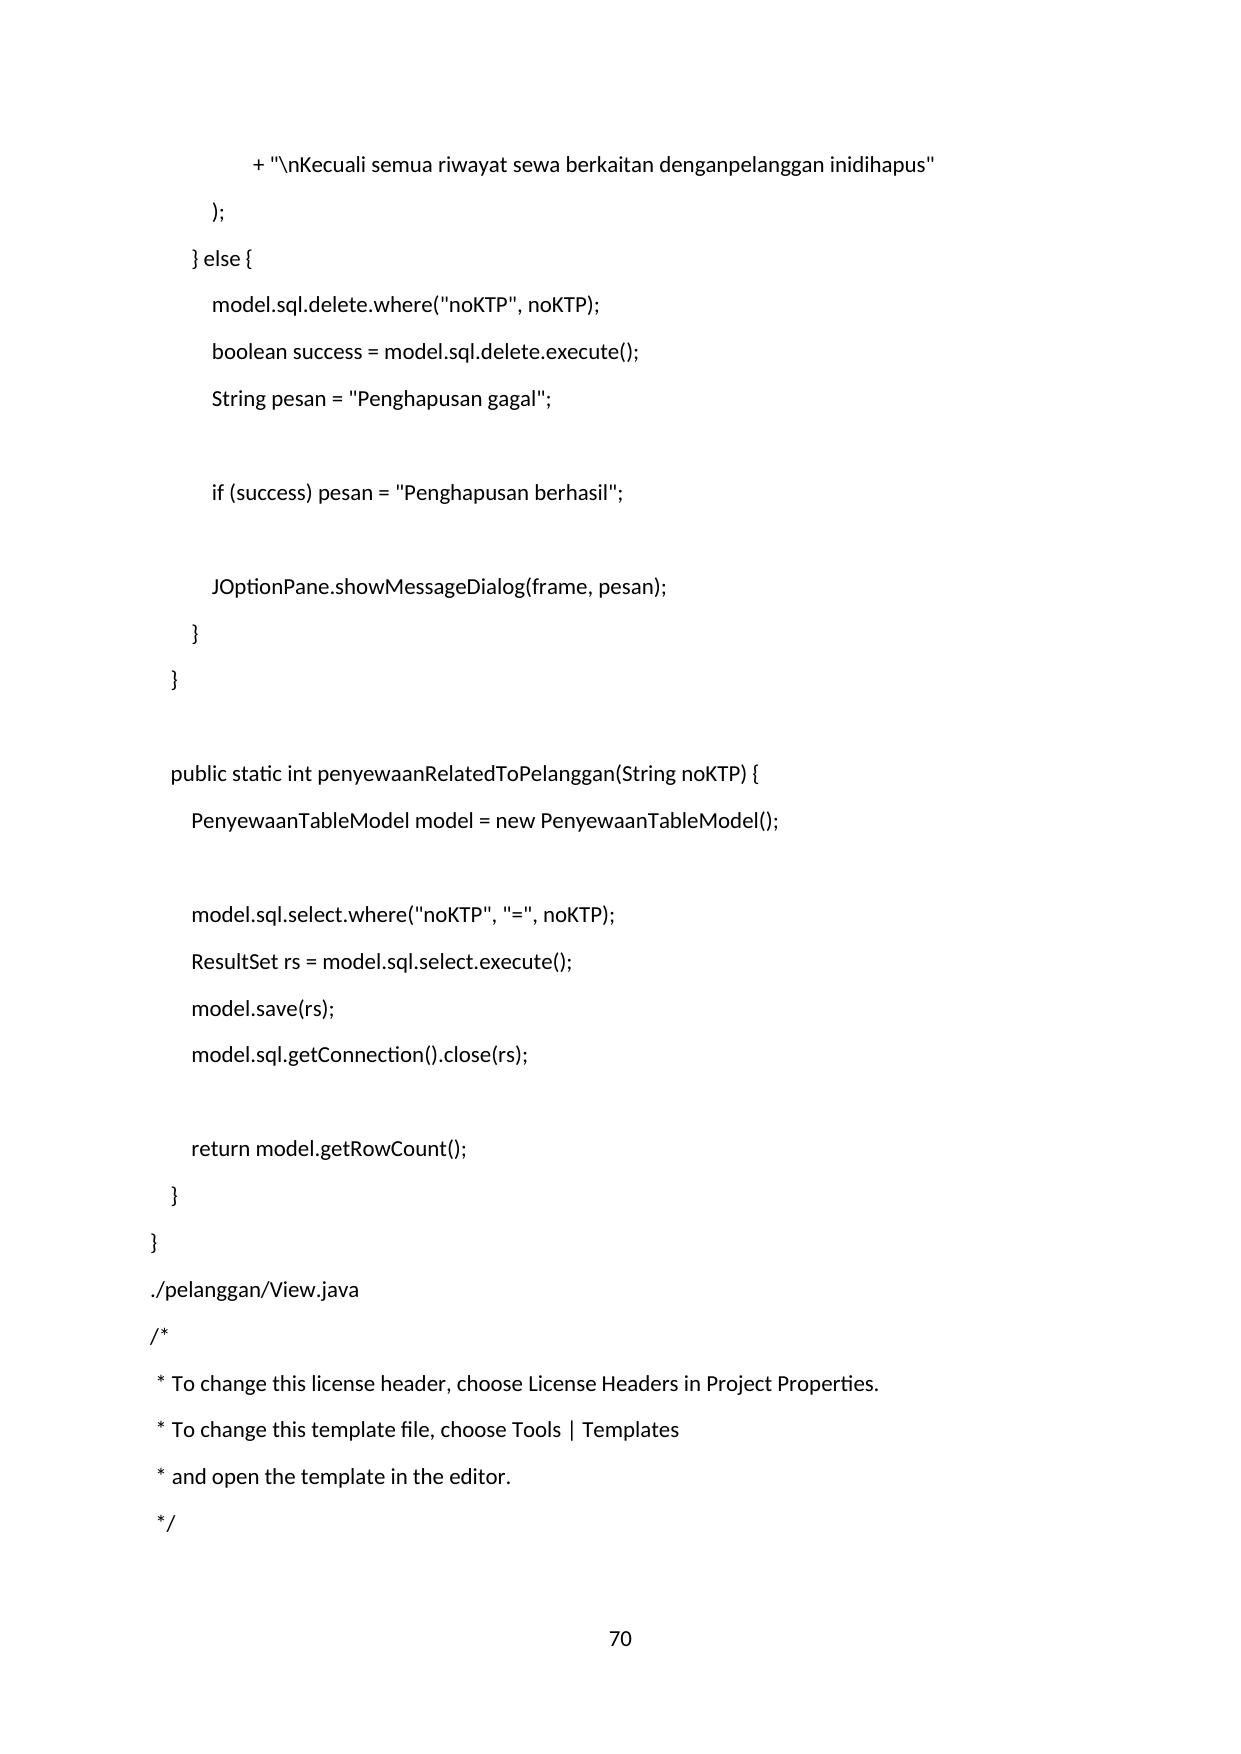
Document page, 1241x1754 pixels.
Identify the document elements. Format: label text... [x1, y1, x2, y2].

text if (success) pesan = "Penghapusan berhasil"; [150, 478, 1090, 506]
text } [150, 666, 1090, 694]
text /* [150, 1322, 1090, 1350]
text ResultSet rs = model.sql.select.execute(); [150, 947, 1090, 975]
text String pesan = "Penghapusan gagal"; [150, 384, 1090, 412]
text } [150, 619, 1090, 647]
text JOptionPane.showMessageDialog(frame, pesan); [150, 572, 1090, 600]
text boolean success = model.sql.delete.execute(); [150, 337, 1090, 366]
text ./pelanggan/View.java [150, 1275, 1090, 1303]
text model.sql.delete.where("noKTP", noKTP); [150, 291, 1090, 319]
text } [150, 1228, 1090, 1256]
text */ [150, 1509, 1090, 1537]
text return model.getRowCount(); [150, 1134, 1090, 1162]
text public static int penyewaanRelatedToPelanggan(String noKTP) { [150, 759, 1090, 787]
text * and open the template in the editor. [150, 1462, 1090, 1491]
text * To change this template file, choose Tools | Templates [150, 1416, 1090, 1444]
text ); [150, 197, 1090, 225]
text * To change this license header, choose License Headers in Project Properties. [150, 1369, 1090, 1397]
text + "\nKecuali semua riwayat sewa berkaitan denganpelanggan inidihapus" [150, 150, 1090, 178]
text model.sql.getConnection().close(rs); [150, 1041, 1090, 1069]
text model.sql.select.where("noKTP", "=", noKTP); [150, 900, 1090, 928]
text model.save(rs); [150, 994, 1090, 1022]
text } else { [150, 244, 1090, 272]
text } [150, 1181, 1090, 1209]
text PenyewaanTableModel model = new PenyewaanTableModel(); [150, 806, 1090, 834]
